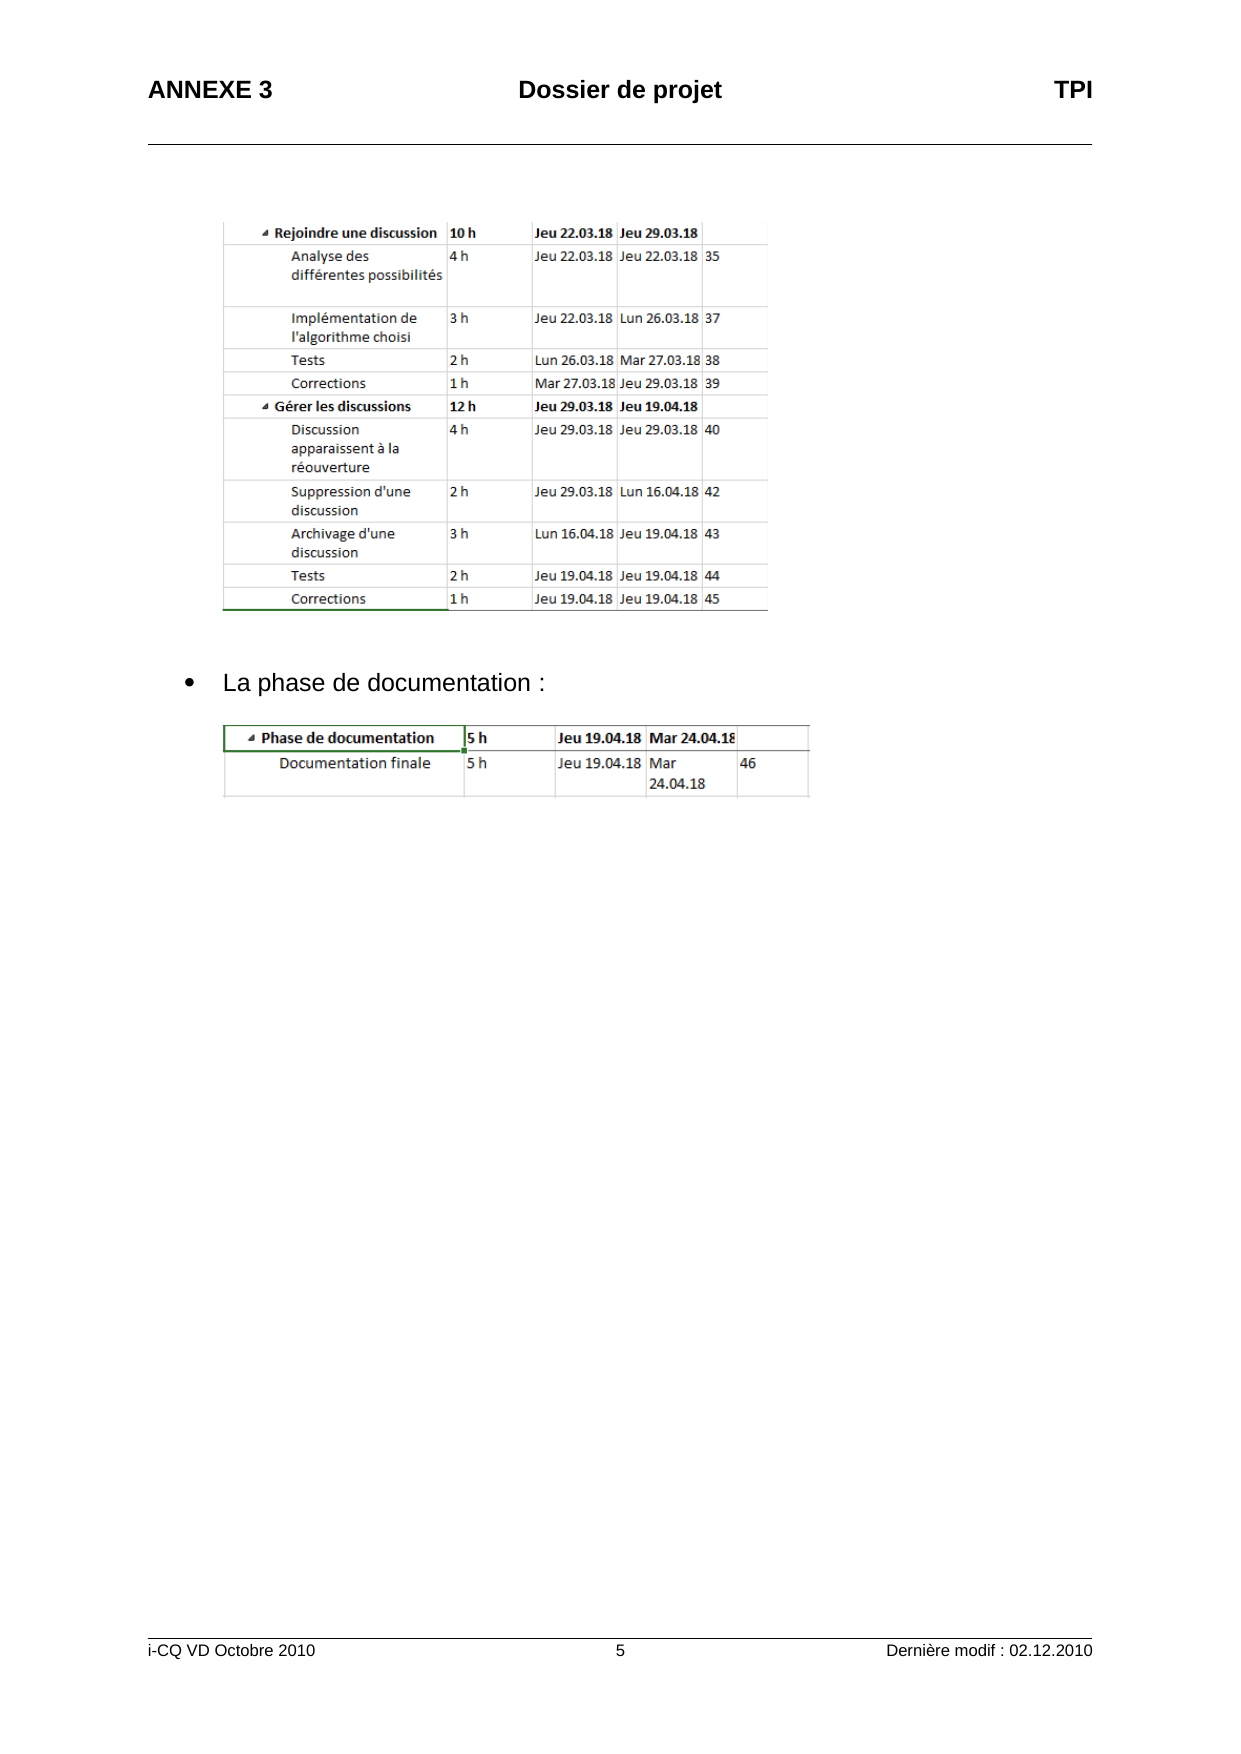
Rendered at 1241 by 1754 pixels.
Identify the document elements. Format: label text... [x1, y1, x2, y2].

picture [222, 222, 768, 611]
picture [222, 725, 811, 798]
list La phase de documentation : [185, 668, 1092, 697]
